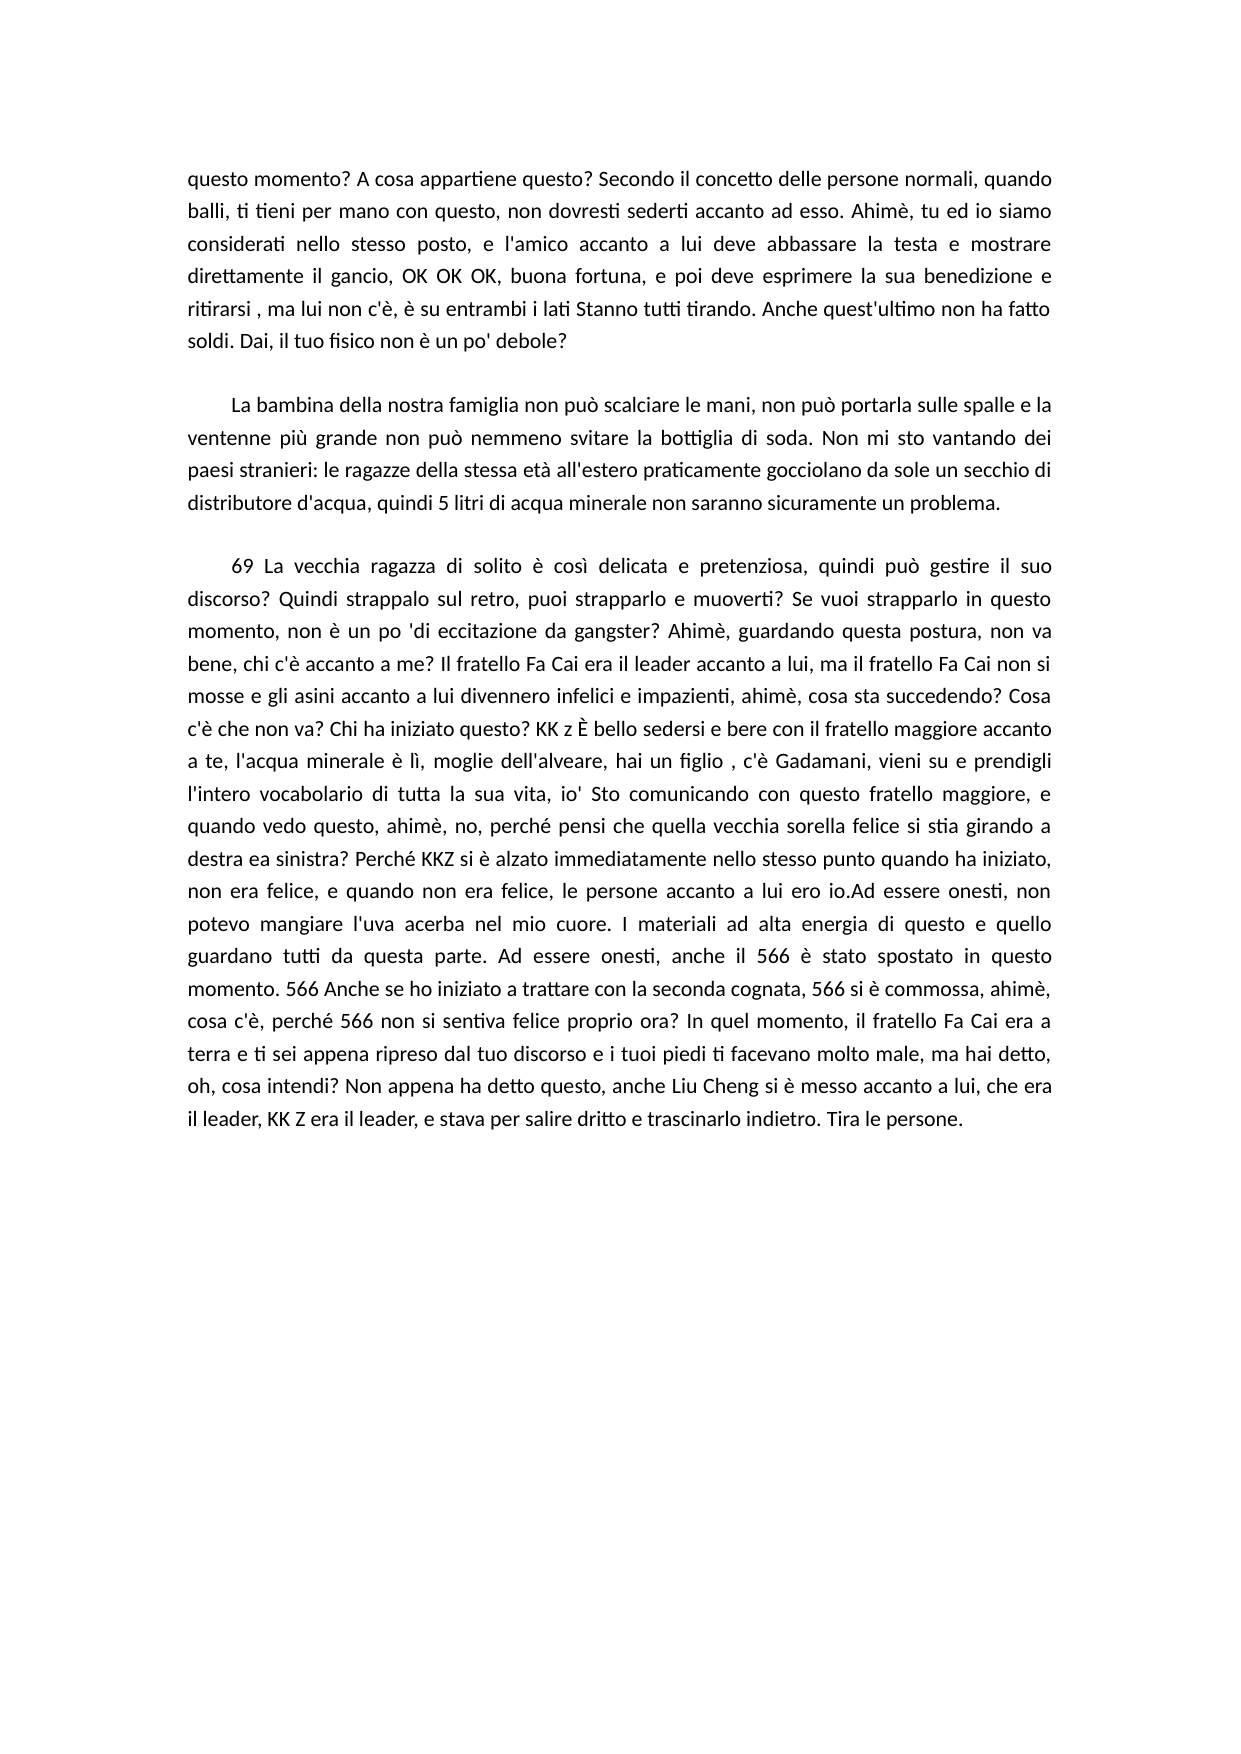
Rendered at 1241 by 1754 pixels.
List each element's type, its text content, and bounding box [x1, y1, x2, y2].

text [187, 162, 1053, 357]
text La bambina della nostra famiglia non può scalciare le mani, non può portarla sulle spalle e la ventenne più grande non può nemmeno svitare la bottiglia di soda. Non mi sto vantando dei paesi stranieri: le ragazze della stessa età all'estero praticamente gocciolano da sole un secchio di distributore d'acqua, quindi 5 litri di acqua minerale non saranno sicuramente un problema. [187, 388, 1053, 518]
text 69 La vecchia ragazza di solito è così delicata e pretenziosa, quindi può gestire il suo discorso? Quindi strappalo sul retro, puoi strapparlo e muoverti? Se vuoi strapparlo in questo momento, non è un po 'di eccitazione da gangster? Ahimè, guardando questa postura, non va bene, chi c'è accanto a me? Il fratello Fa Cai era il leader accanto a lui, ma il fratello Fa Cai non si mosse e gli asini accanto a lui divennero infelici e impazienti, ahimè, cosa sta succedendo? Cosa c'è che non va? Chi ha iniziato questo? KK z È bello sedersi e bere con il fratello maggiore accanto a te, l'acqua minerale è lì, moglie dell'alveare, hai un figlio , c'è Gadamani, vieni su e prendigli l'intero vocabolario di tutta la sua vita, io' Sto comunicando con questo fratello maggiore, e quando vedo questo, ahimè, no, perché pensi che quella vecchia sorella felice si stia girando a destra ea sinistra? Perché KKZ si è alzato immediatamente nello stesso punto quando ha iniziato, non era felice, e quando non era felice, le persone accanto a lui ero io.Ad essere onesti, non potevo mangiare l'uva acerba nel mio cuore. I materiali ad alta energia di questo e quello guardano tutti da questa parte. Ad essere onesti, anche il 566 è stato spostato in questo momento. 566 Anche se ho iniziato a trattare con la seconda cognata, 566 si è commossa, ahimè, cosa c'è, perché 566 non si sentiva felice proprio ora? In quel momento, il fratello Fa Cai era a terra e ti sei appena ripreso dal tuo discorso e i tuoi piedi ti facevano molto male, ma hai detto, oh, cosa intendi? Non appena ha detto questo, anche Liu Cheng si è messo accanto a lui, che era il leader, KK Z era il leader, e stava per salire dritto e trascinarlo indietro. Tira le persone. [187, 549, 1053, 1134]
